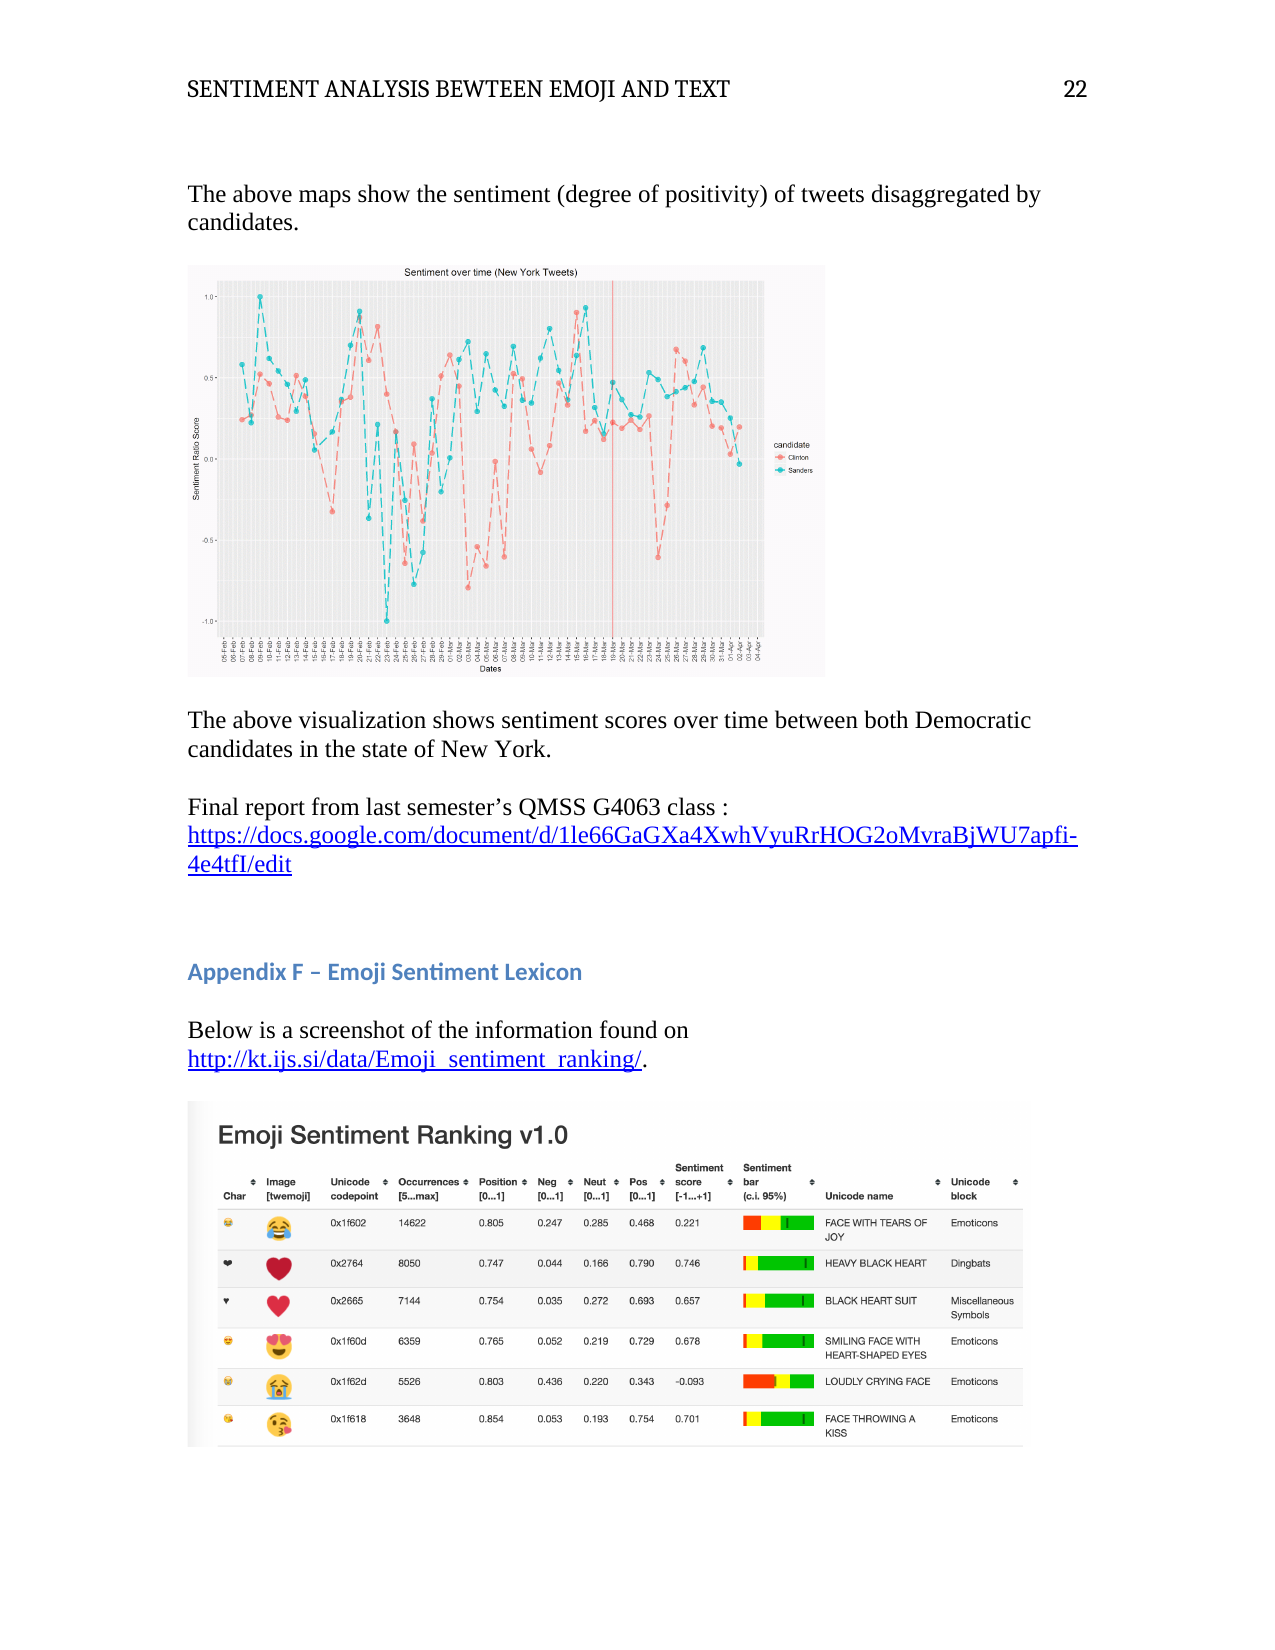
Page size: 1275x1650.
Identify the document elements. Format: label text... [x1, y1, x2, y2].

text The above visualization shows sentiment scores over time between both Democratic candidates in the state of New York. [187, 705, 1087, 763]
picture [187, 265, 826, 677]
text Below is a screenshot of the information found on http://kt.ijs.si/data/Emoji_sentiment_ranking/. [187, 1016, 1087, 1073]
subtitle Appendix F – Emoji Sentiment Lexicon [187, 956, 1087, 987]
text https://docs.google.com/document/d/1le66GaGXa4XwhVyuRrHOG2oMvraBjWU7apfi-4e4tfI/edit [187, 820, 1087, 878]
text Final report from last semester’s QMSS G4063 class : [187, 792, 1087, 820]
picture [187, 1101, 1032, 1447]
text The above maps show the sentiment (degree of positivity) of tweets disaggregated by candidates. [187, 179, 1087, 236]
